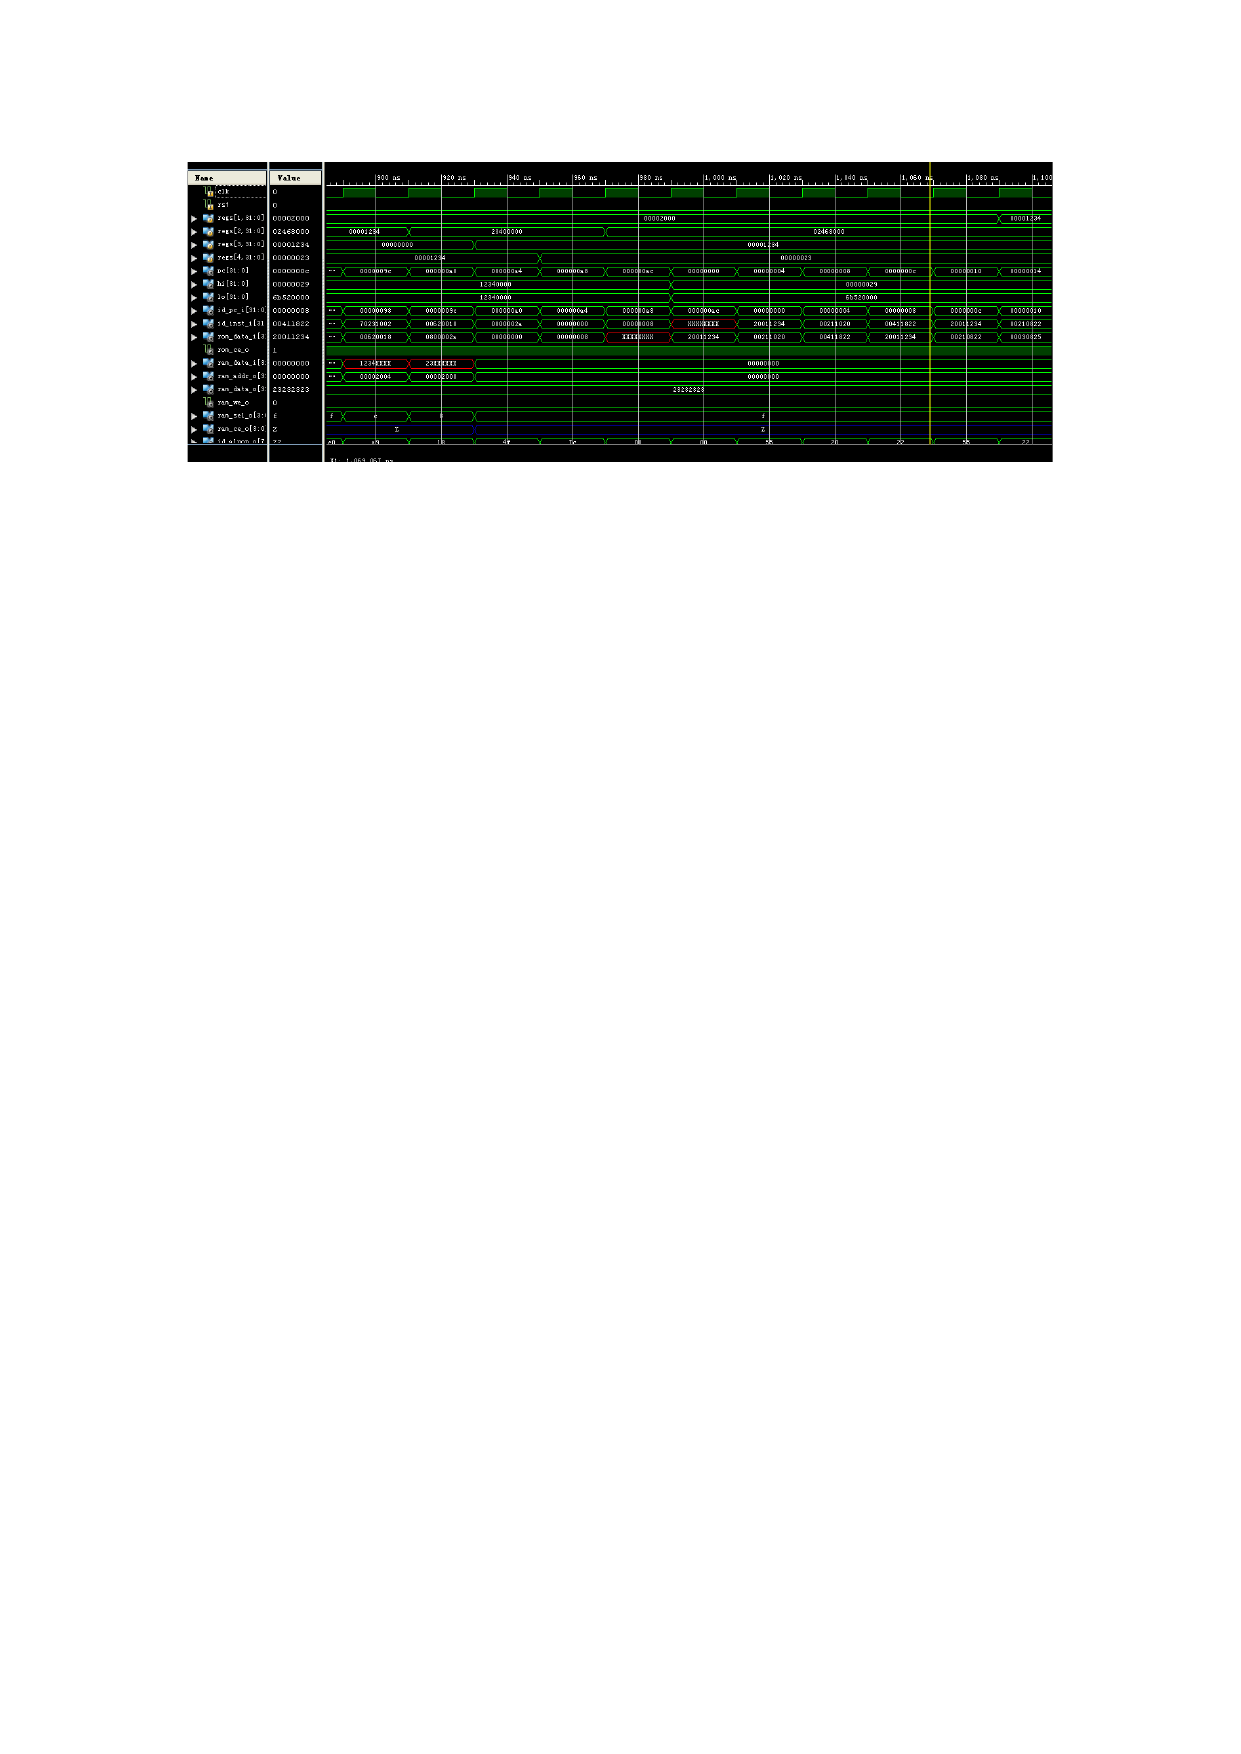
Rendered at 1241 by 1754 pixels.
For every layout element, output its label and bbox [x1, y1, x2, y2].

picture [187, 162, 1053, 462]
